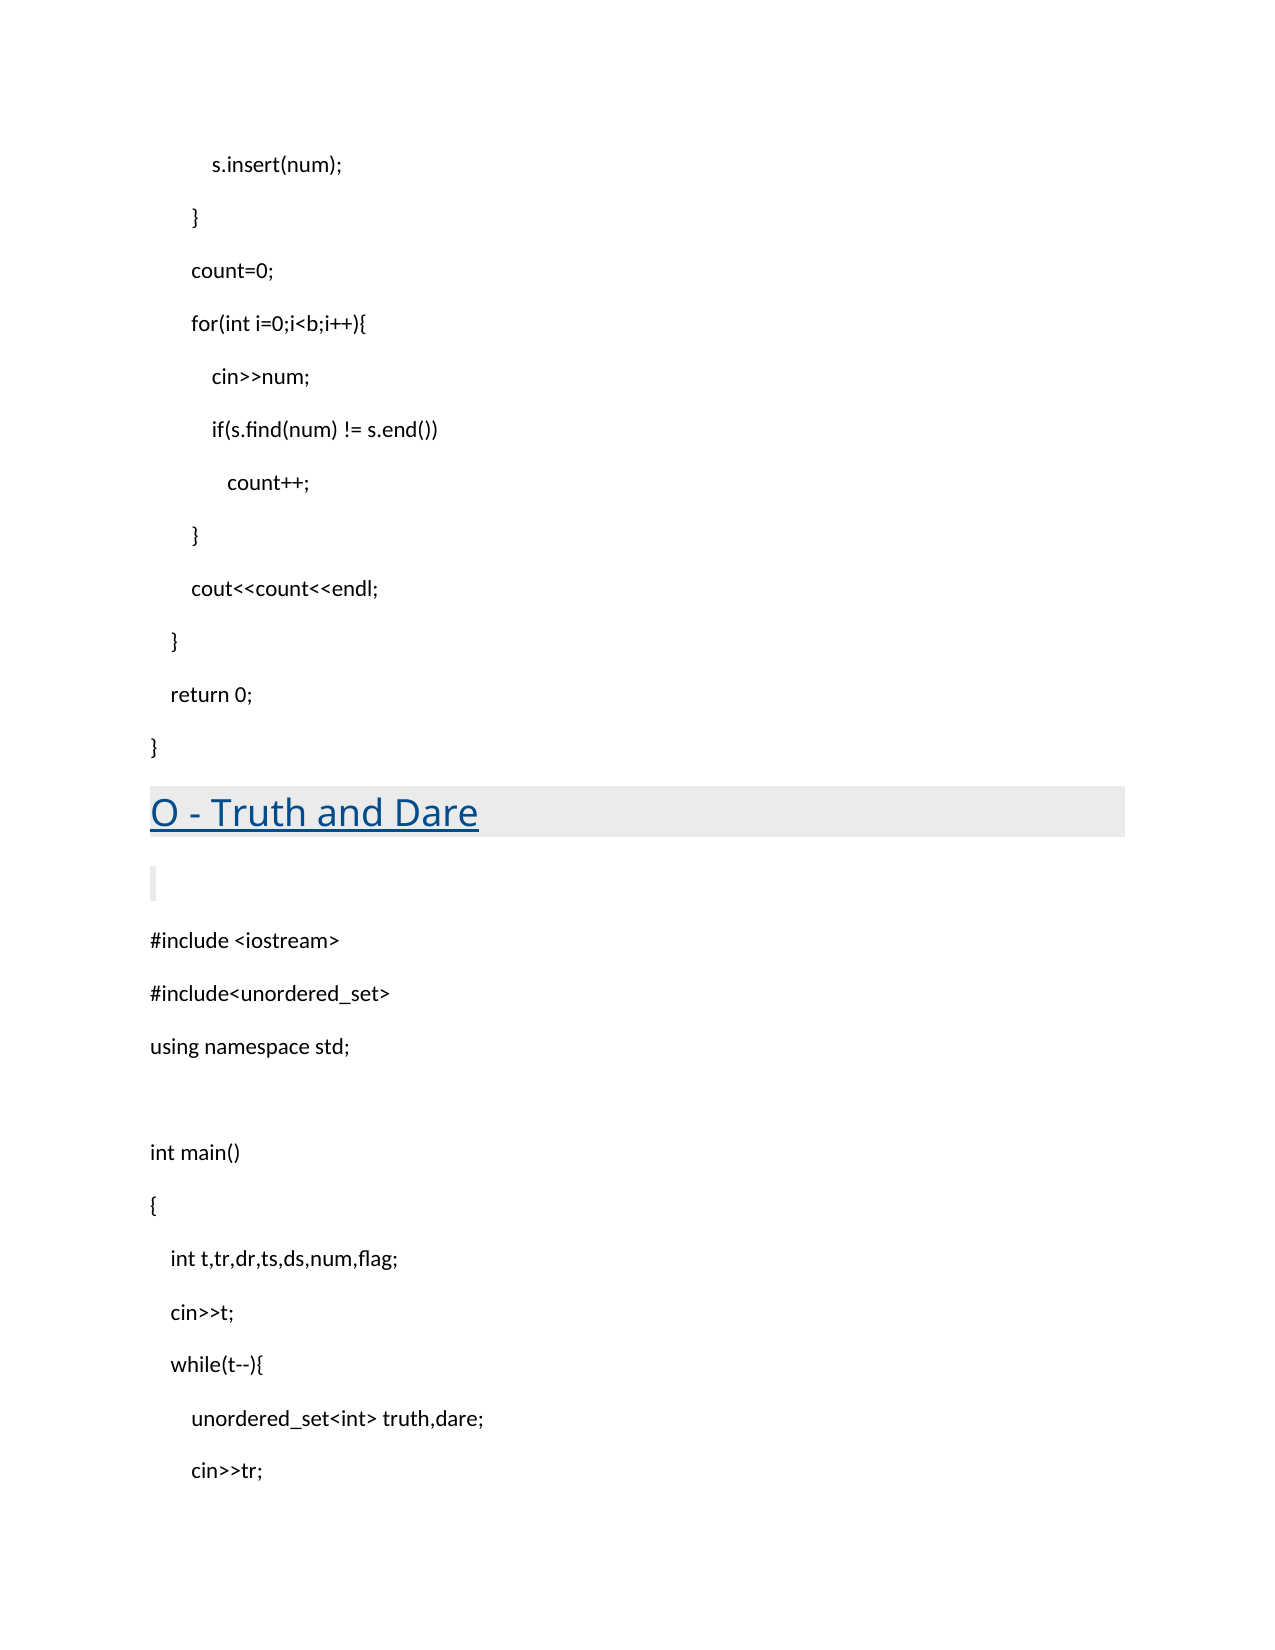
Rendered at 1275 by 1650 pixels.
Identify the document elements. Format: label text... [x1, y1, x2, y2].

text } [150, 521, 1125, 549]
text { [150, 1192, 1125, 1219]
text count=0; [150, 256, 1125, 284]
text cout<<count<<endl; [150, 574, 1125, 602]
text int main() [150, 1138, 1125, 1167]
text int t,tr,dr,ts,ds,num,flag; [150, 1244, 1125, 1273]
text O - Truth and Dare [150, 786, 1125, 837]
text for(int i=0;i<b;i++){ [150, 309, 1125, 337]
text cin>>num; [150, 362, 1125, 390]
text cin>>tr; [150, 1457, 1125, 1485]
text } [150, 733, 1125, 761]
text } [150, 627, 1125, 655]
text unordered_set<int> truth,dare; [150, 1404, 1125, 1432]
text } [150, 203, 1125, 231]
text count++; [150, 468, 1125, 496]
text if(s.find(num) != s.end()) [150, 415, 1125, 443]
text using namespace std; [150, 1032, 1125, 1061]
text s.insert(num); [150, 150, 1125, 178]
text while(t--){ [150, 1351, 1125, 1379]
text #include <iostream> [150, 926, 1125, 954]
text #include<unordered_set> [150, 979, 1125, 1007]
text cin>>t; [150, 1298, 1125, 1326]
text return 0; [150, 680, 1125, 708]
